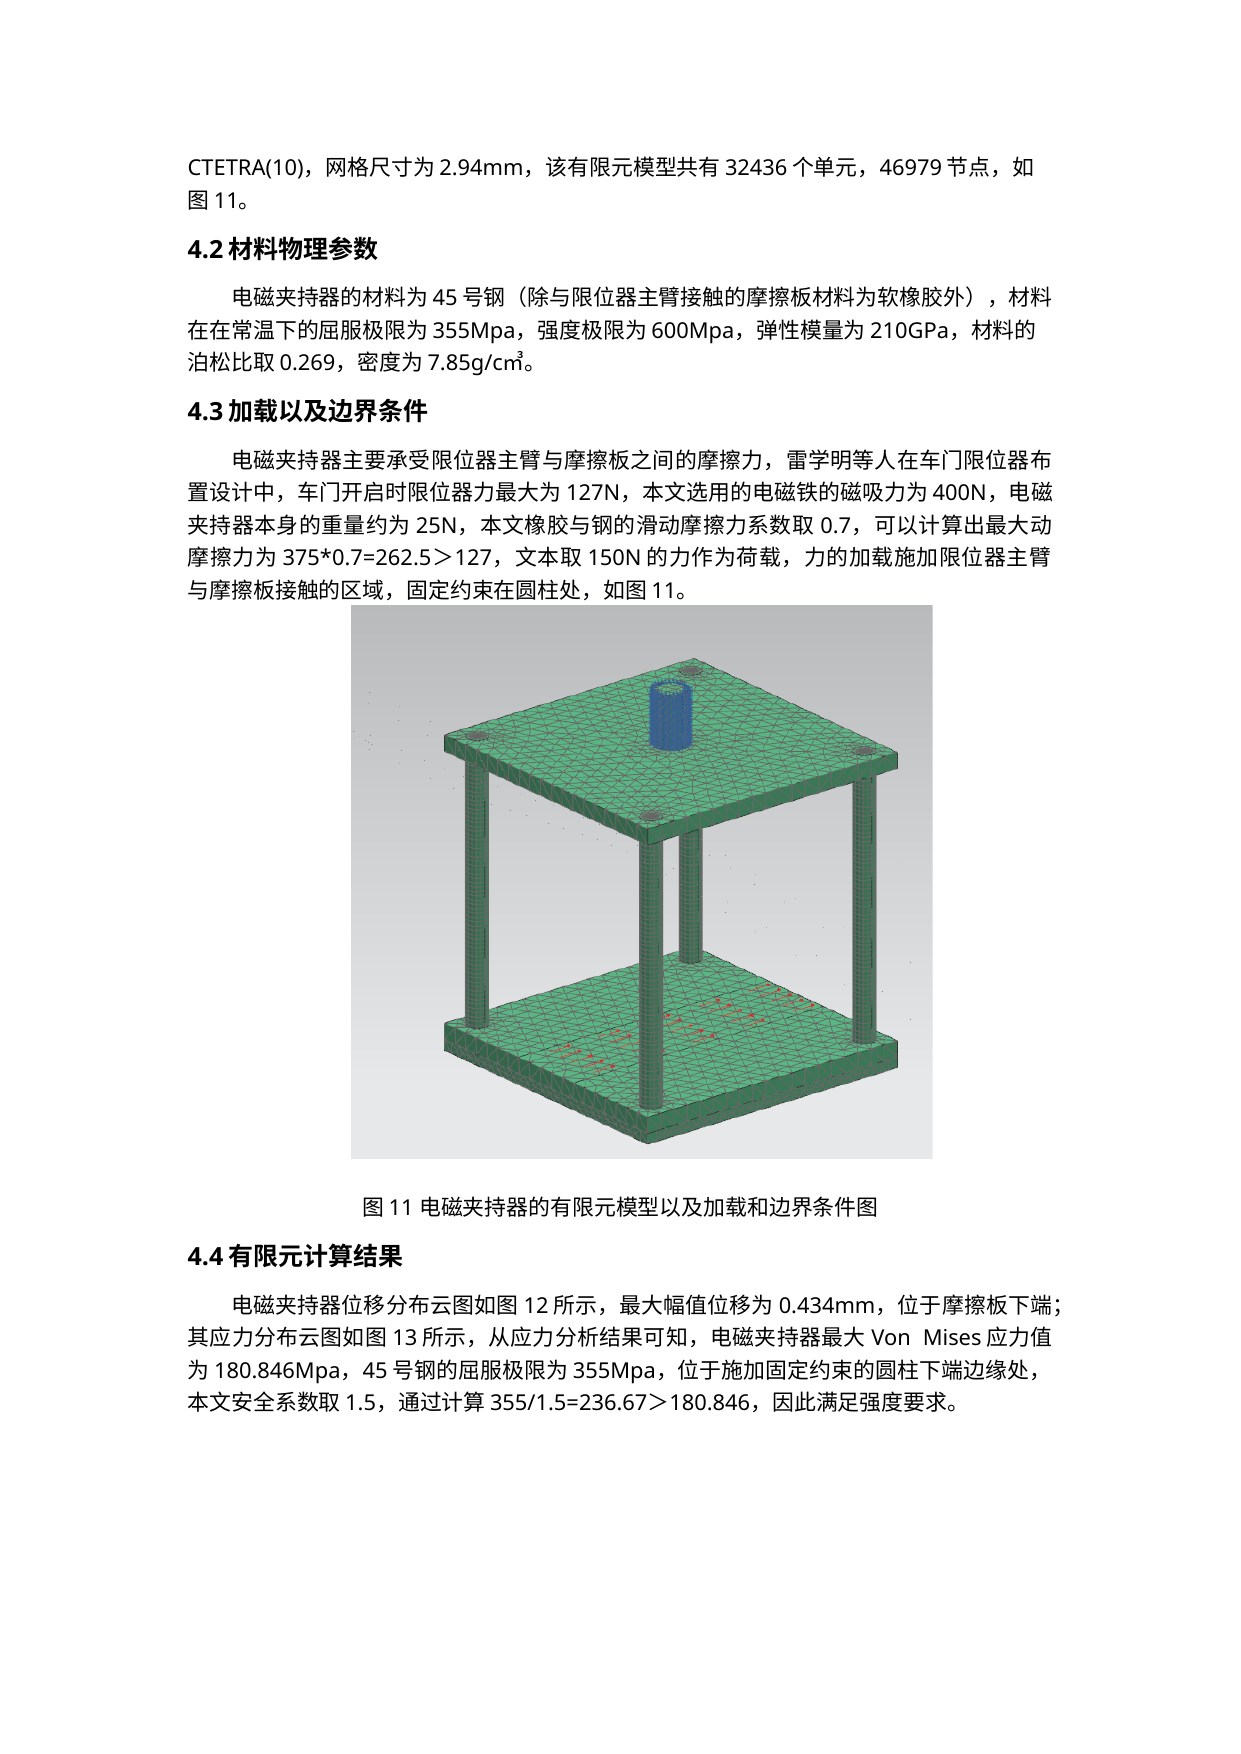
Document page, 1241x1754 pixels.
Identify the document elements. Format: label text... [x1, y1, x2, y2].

text 4.3加载以及边界条件 [187, 377, 1053, 442]
picture [351, 605, 933, 1159]
text 4.2材料物理参数 [187, 215, 1053, 280]
text 4.4有限元计算结果 [187, 1222, 1053, 1287]
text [187, 150, 1053, 215]
text 图11 电磁夹持器的有限元模型以及加载和边界条件图 [187, 1190, 1053, 1222]
text 电磁夹持器主要承受限位器主臂与摩擦板之间的摩擦力，雷学明等人在车门限位器布置设计中，车门开启时限位器力最大为127N，本文选用的电磁铁的磁吸力为400N，电磁夹持器本身的重量约为25N，本文橡胶与钢的滑动摩擦力系数取0.7，可以计算出最大动摩擦力为375*0.7=262.5＞127，文本取150N的力作为荷载，力的加载施加限位器主臂与摩擦板接触的区域，固定约束在圆柱处，如图11。 [187, 442, 1053, 605]
text 电磁夹持器的材料为45号钢（除与限位器主臂接触的摩擦板材料为软橡胶外），材料在在常温下的屈服极限为355Mpa，强度极限为600Mpa，弹性模量为210GPa，材料的泊松比取0.269，密度为7.85g/c㎥。 [187, 280, 1053, 377]
text 电磁夹持器位移分布云图如图12所示，最大幅值位移为0.434mm，位于摩擦板下端；其应力分布云图如图13所示，从应力分析结果可知，电磁夹持器最大Von Mises应力值为180.846Mpa，45号钢的屈服极限为355Mpa，位于施加固定约束的圆柱下端边缘处，本文安全系数取1.5，通过计算355/1.5=236.67＞180.846，因此满足强度要求。 [187, 1287, 1053, 1417]
